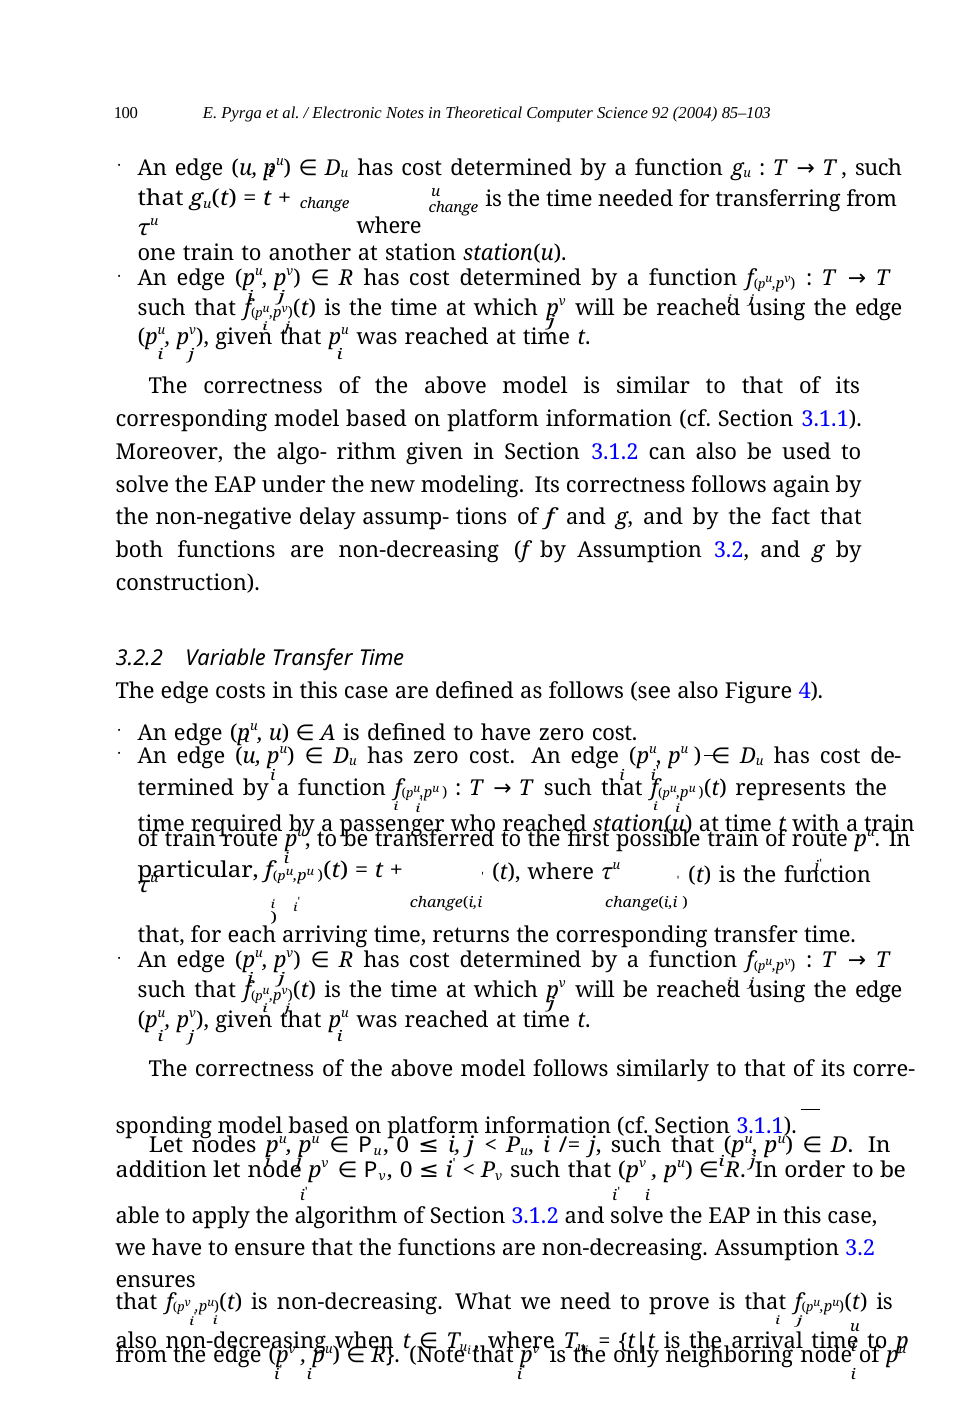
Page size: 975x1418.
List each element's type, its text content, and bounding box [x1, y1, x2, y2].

text (pu, pv), given that pu was reached at time t. [330, 333, 927, 347]
list An edge (pu, u) ∈ A is defined to have zero cost. [117, 717, 927, 747]
text i i change(i,i ) [270, 895, 492, 926]
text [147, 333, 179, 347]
text i' [709, 851, 927, 871]
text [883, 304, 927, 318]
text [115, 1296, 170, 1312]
text one train to another at station station(u). [137, 242, 927, 265]
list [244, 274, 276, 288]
text time required by a passenger who reached station(u) at time t with a train [137, 813, 927, 836]
text i j i j [102, 288, 900, 304]
list An edge (pu, pv) ∈ R has cost determined by a function f(pu,pv) : T → T [275, 957, 610, 971]
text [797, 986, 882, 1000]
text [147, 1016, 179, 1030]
text i i i' [270, 765, 927, 784]
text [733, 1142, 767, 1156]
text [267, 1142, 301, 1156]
text i j j [262, 318, 927, 333]
text The correctness of the above model follows similarly to that of its corre- sponding model based on platform information (cf. Section 3.1.1). [115, 1053, 927, 1140]
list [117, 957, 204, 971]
text is the time needed for transferring from [485, 183, 927, 212]
text i j i [157, 347, 927, 362]
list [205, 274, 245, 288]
text The edge costs in this case are defined as follows (see also Figure 4). [115, 675, 927, 705]
text i j i j [102, 971, 900, 986]
text i j i j [102, 1156, 919, 1169]
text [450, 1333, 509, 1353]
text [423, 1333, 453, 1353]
text ' (t), where τu [481, 867, 621, 883]
text ' (t) is the function [677, 871, 927, 886]
text i' i i' i [274, 1365, 927, 1383]
text that, for each arriving time, returns the corresponding transfer time. [137, 926, 927, 947]
text also non-decreasing when t ∈ Tui , where Tui = {t|t is the arrival time to p [642, 1333, 927, 1353]
text The correctness of the above model is similar to that of its corresponding model based on platform information (cf. Section 3.1.1). Moreover, the algo- rithm given in Section 3.1.2 can also be used to solve the EAP under the new modeling. Its correctness follows again by the non-negative delay assump- tions of f and g, and by the fact that both functions are non-decreasing (f by Assumption 3.2, and g by construction). [115, 371, 862, 597]
text u change [428, 183, 478, 217]
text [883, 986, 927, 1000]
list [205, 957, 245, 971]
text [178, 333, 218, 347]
text able to apply the algorithm of Section 3.1.2 and solve the EAP in this case, we have to ensure that the functions are non-decreasing. Assumption 3.2 ensures [115, 1200, 882, 1294]
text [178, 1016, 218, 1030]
text i j j [262, 1000, 927, 1016]
text also non-decreasing when t ∈ Tui , where Tui = {t|t is the arrival time to p [115, 1333, 355, 1353]
list Variable Transfer Time [115, 642, 927, 672]
text change(i,i ) [605, 895, 927, 910]
text i' i' i [299, 1180, 927, 1200]
list An edge (u, pu) ∈ Du has cost determined by a function gu : T → T , such [117, 152, 927, 182]
text i [147, 851, 426, 866]
text particular, f(pu,pu )(t) = t + τu [137, 866, 426, 895]
text (pu, pv), given that pu was reached at time t. [330, 1016, 927, 1030]
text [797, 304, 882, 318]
text that f(pv ,pu)(t) is non-decreasing. What we need to prove is that f(pu,pu)(t) is [168, 1296, 798, 1312]
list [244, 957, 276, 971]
text i j i [157, 1030, 927, 1045]
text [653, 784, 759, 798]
text that gu(t) = t + τu [137, 182, 315, 242]
list An edge (pu, pv) ∈ R has cost determined by a function f(pu,pv) : T → T [275, 274, 610, 288]
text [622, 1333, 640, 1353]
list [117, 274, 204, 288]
